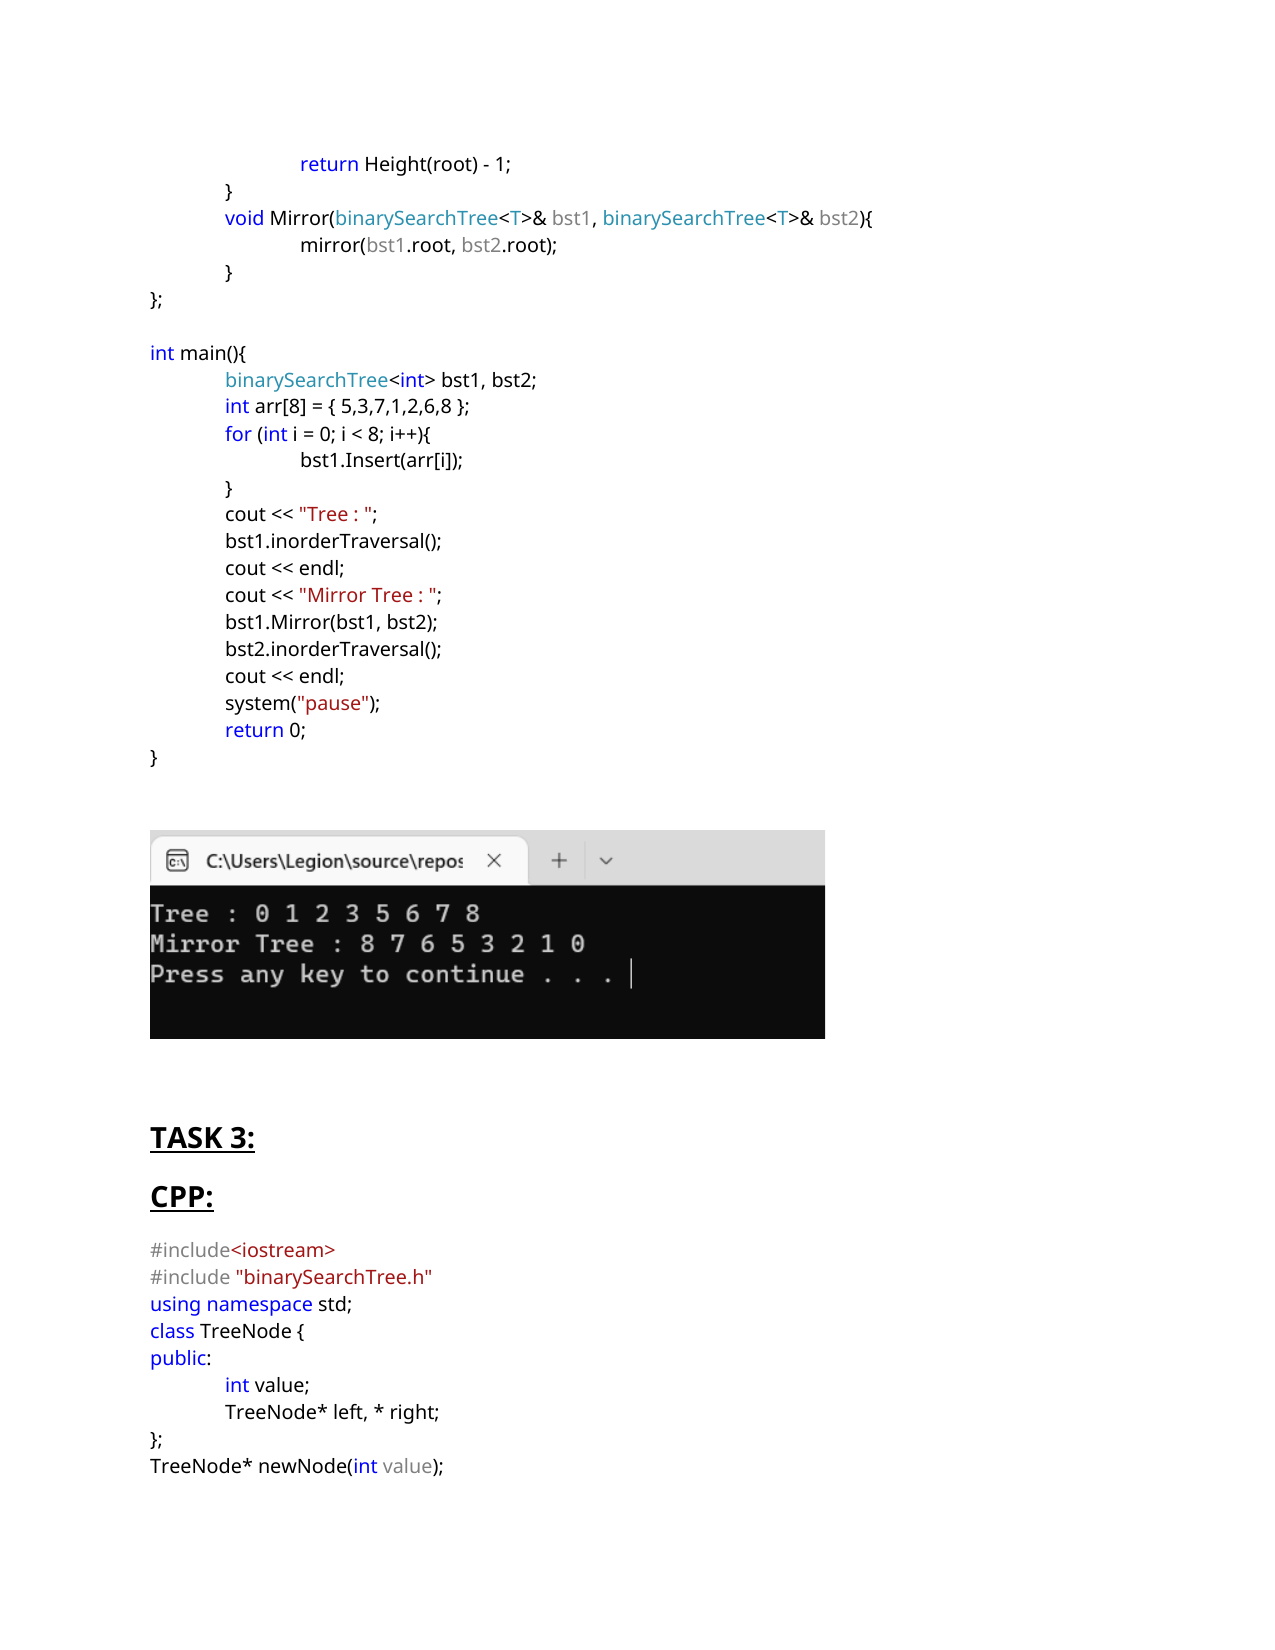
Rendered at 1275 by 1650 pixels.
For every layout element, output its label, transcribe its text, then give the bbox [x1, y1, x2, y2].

text } [150, 474, 1125, 501]
text } [150, 177, 1125, 204]
text #include<iostream> [150, 1236, 1125, 1263]
text void Mirror(binarySearchTree<T>& bst1, binarySearchTree<T>& bst2){ [150, 204, 1125, 231]
text class TreeNode { [150, 1317, 1125, 1344]
text binarySearchTree<int> bst1, bst2; [150, 366, 1125, 393]
text }; [150, 285, 1125, 312]
text system("pause"); [150, 689, 1125, 717]
text public: [150, 1344, 1125, 1371]
text } [150, 743, 1125, 771]
text bst1.Insert(arr[i]); [150, 447, 1125, 474]
text cout << endl; [150, 555, 1125, 582]
text #include "binarySearchTree.h" [150, 1263, 1125, 1290]
text bst2.inorderTraversal(); [150, 636, 1125, 663]
text int main(){ [150, 339, 1125, 366]
text TASK 3: [150, 1117, 1125, 1157]
text return 0; [150, 717, 1125, 743]
text cout << "Tree : "; [150, 501, 1125, 528]
text cout << endl; [150, 663, 1125, 689]
text bst1.inorderTraversal(); [150, 528, 1125, 555]
text CPP: [150, 1177, 1125, 1216]
picture [150, 830, 826, 1039]
text using namespace std; [150, 1290, 1125, 1317]
text } [150, 258, 1125, 285]
text mirror(bst1.root, bst2.root); [150, 231, 1125, 258]
text int value; [150, 1371, 1125, 1398]
text TreeNode* left, * right; [150, 1398, 1125, 1425]
text cout << "Mirror Tree : "; [150, 582, 1125, 609]
text }; [150, 1425, 1125, 1452]
text int arr[8] = { 5,3,7,1,2,6,8 }; [150, 393, 1125, 420]
text TreeNode* newNode(int value); [150, 1452, 1125, 1479]
text return Height(root) - 1; [150, 150, 1125, 177]
text for (int i = 0; i < 8; i++){ [150, 420, 1125, 447]
text bst1.Mirror(bst1, bst2); [150, 609, 1125, 636]
